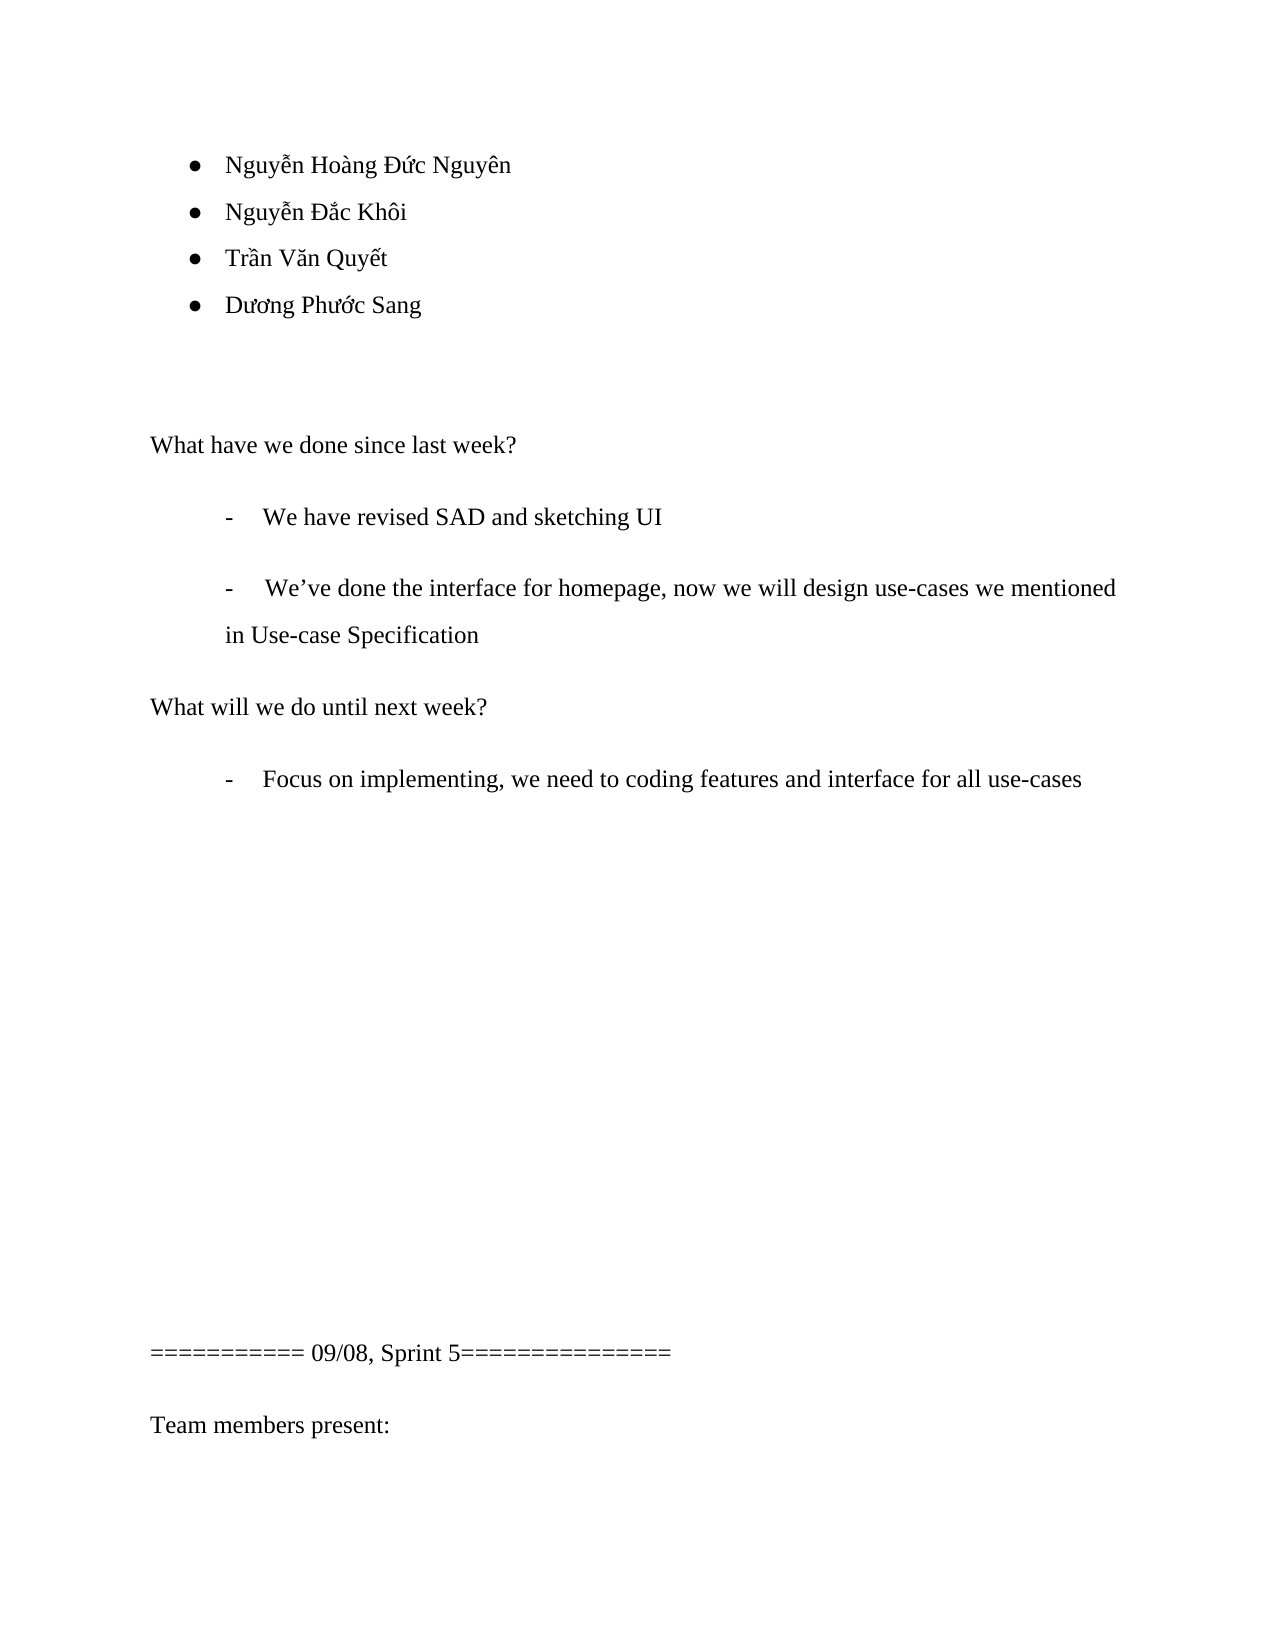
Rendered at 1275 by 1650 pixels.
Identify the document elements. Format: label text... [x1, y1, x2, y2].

text - We have revised SAD and sketching UI [225, 502, 1125, 531]
text - Focus on implementing, we need to coding features and interface for all use-cases [225, 764, 1125, 793]
text What will we do until next week? [150, 692, 1125, 721]
list Nguyễn Hoàng Đức Nguyên [187, 150, 1125, 179]
list Nguyễn Đắc Khôi [187, 197, 1125, 226]
list Trần Văn Quyết [187, 243, 1125, 272]
list Dương Phước Sang [187, 290, 1125, 319]
text =========== 09/08, Sprint 5=============== [150, 1338, 1125, 1367]
text Team members present: [150, 1410, 1125, 1438]
text What have we done since last week? [150, 430, 1125, 459]
text - We’ve done the interface for homepage, now we will design use-cases we mentioned in Use-case Specification [225, 573, 1125, 649]
